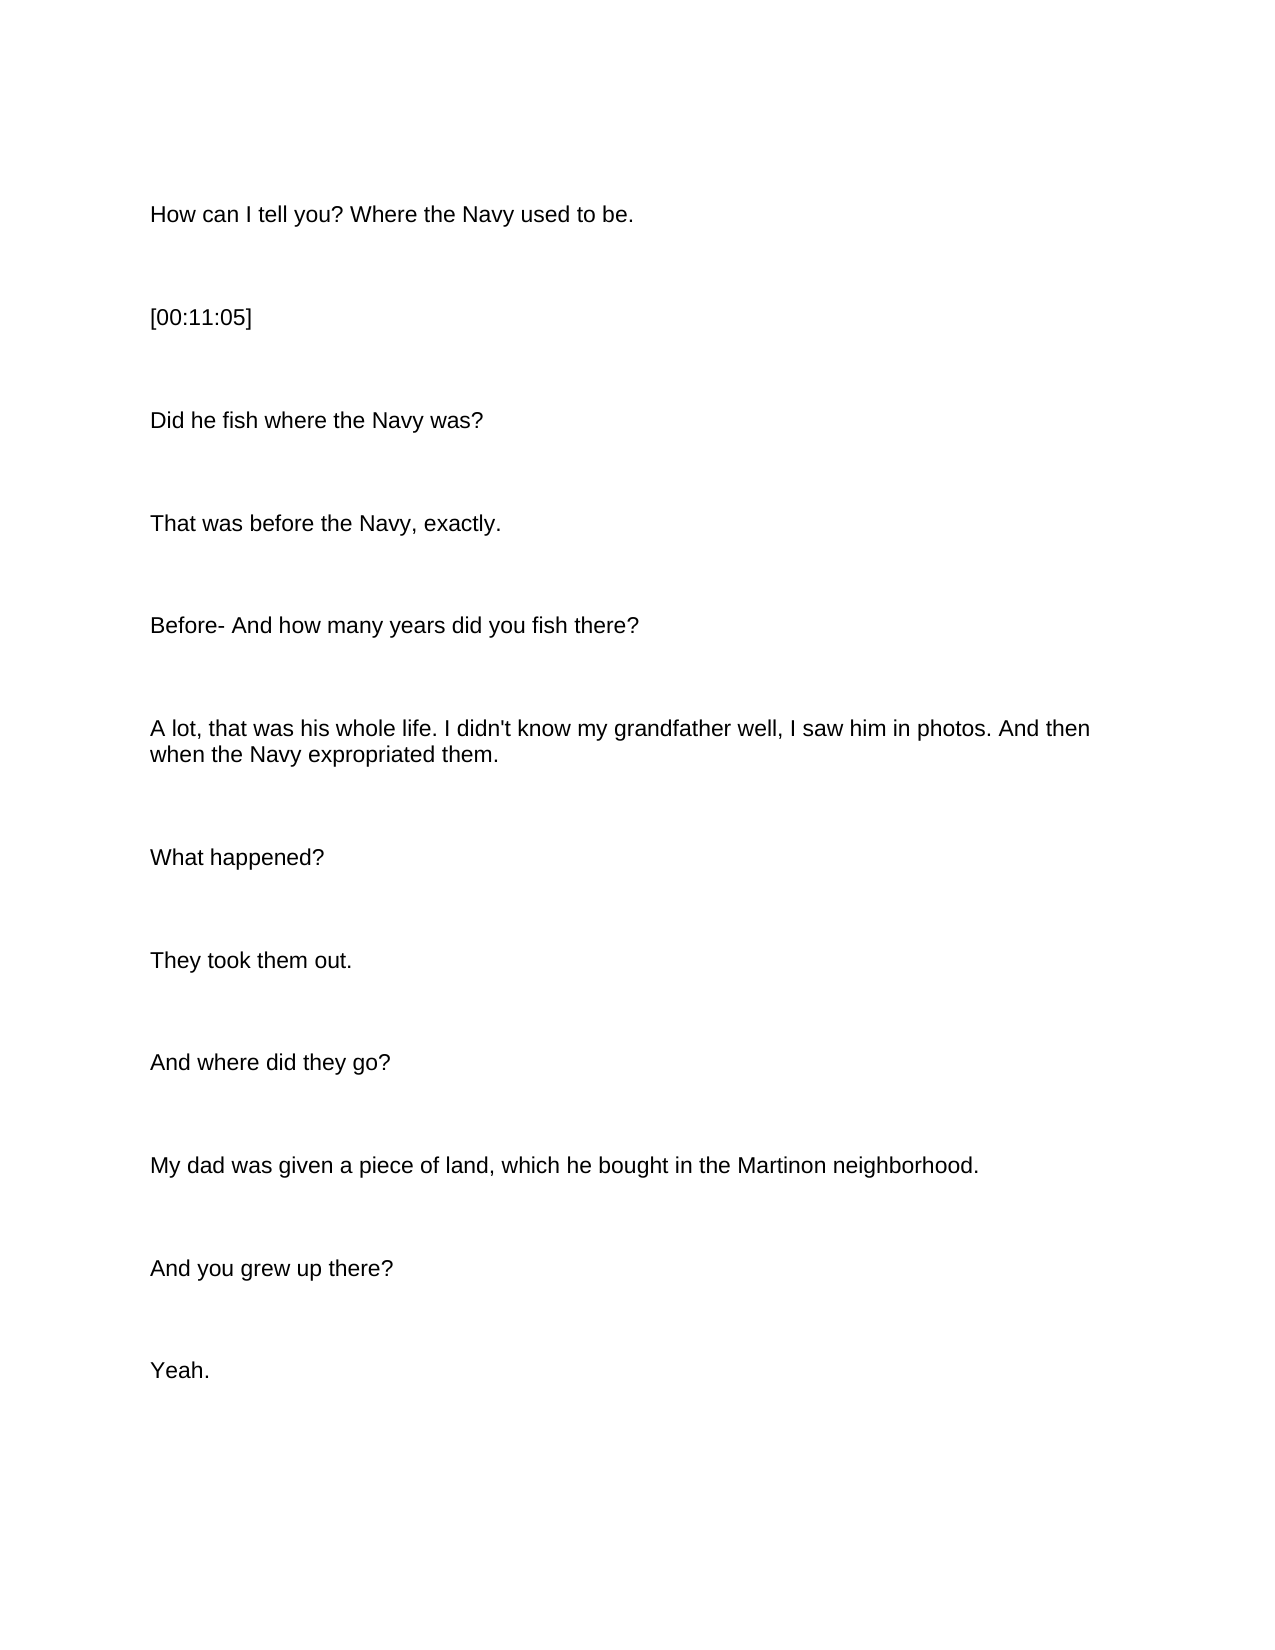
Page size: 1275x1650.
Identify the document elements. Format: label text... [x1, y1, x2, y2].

text Yeah. [150, 1357, 1125, 1384]
text And where did they go? [150, 1049, 1125, 1076]
text They took them out. [150, 947, 1125, 973]
text What happened? [150, 844, 1125, 870]
text Before- And how many years did you fish there? [150, 612, 1125, 638]
text A lot, that was his whole life. I didn't know my grandfather well, I saw him in photos. And then when the Navy expropriated them. [150, 715, 1125, 768]
text And you grew up there? [150, 1255, 1125, 1281]
text My dad was given a piece of land, which he bought in the Martinon neighborhood. [150, 1152, 1125, 1178]
text [00:11:05] [150, 304, 1125, 330]
text Did he fish where the Navy was? [150, 407, 1125, 433]
text How can I tell you? Where the Navy used to be. [150, 201, 1125, 228]
text That was before the Navy, exactly. [150, 509, 1125, 536]
